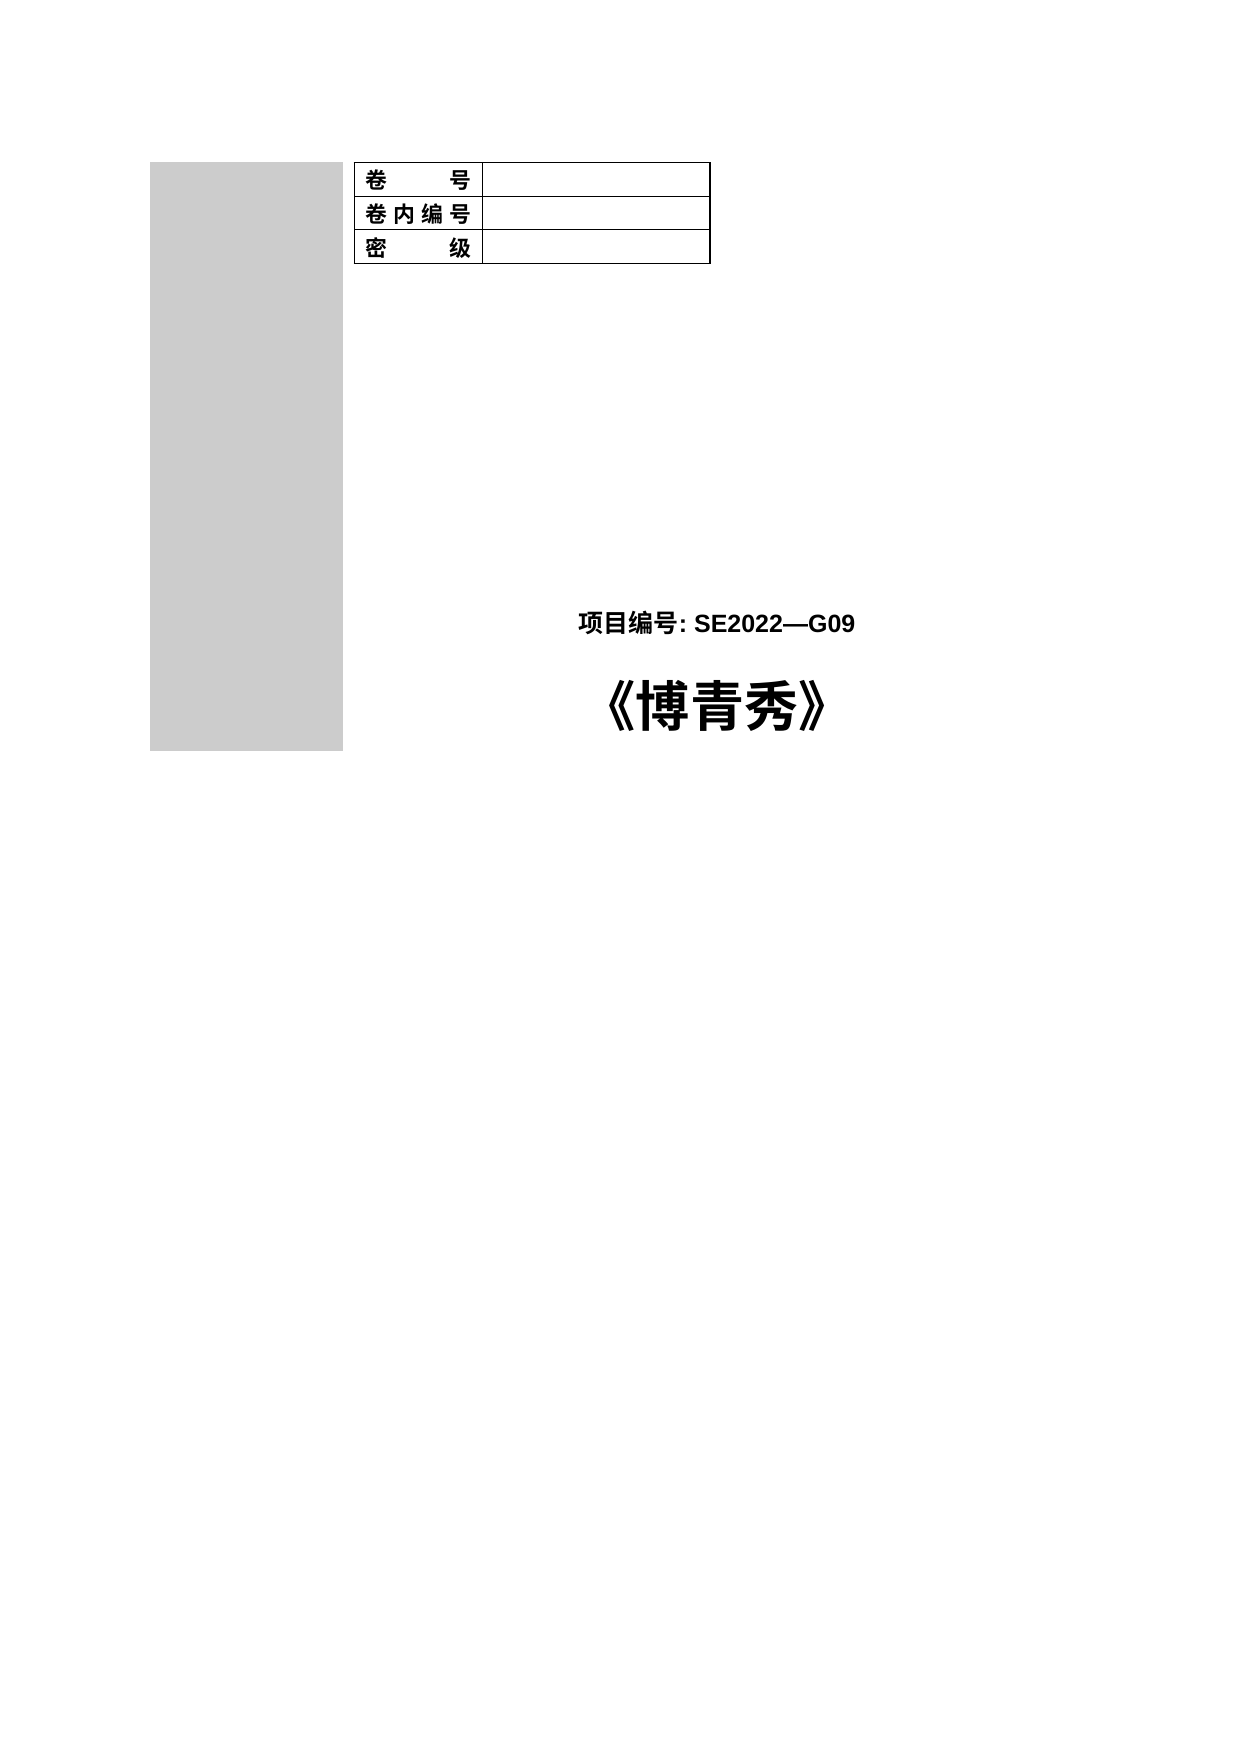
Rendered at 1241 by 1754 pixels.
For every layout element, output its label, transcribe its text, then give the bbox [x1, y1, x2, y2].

table_header [150, 162, 343, 751]
table_header 项目编号: SE2022—G09 《博青秀》 [343, 162, 1091, 751]
